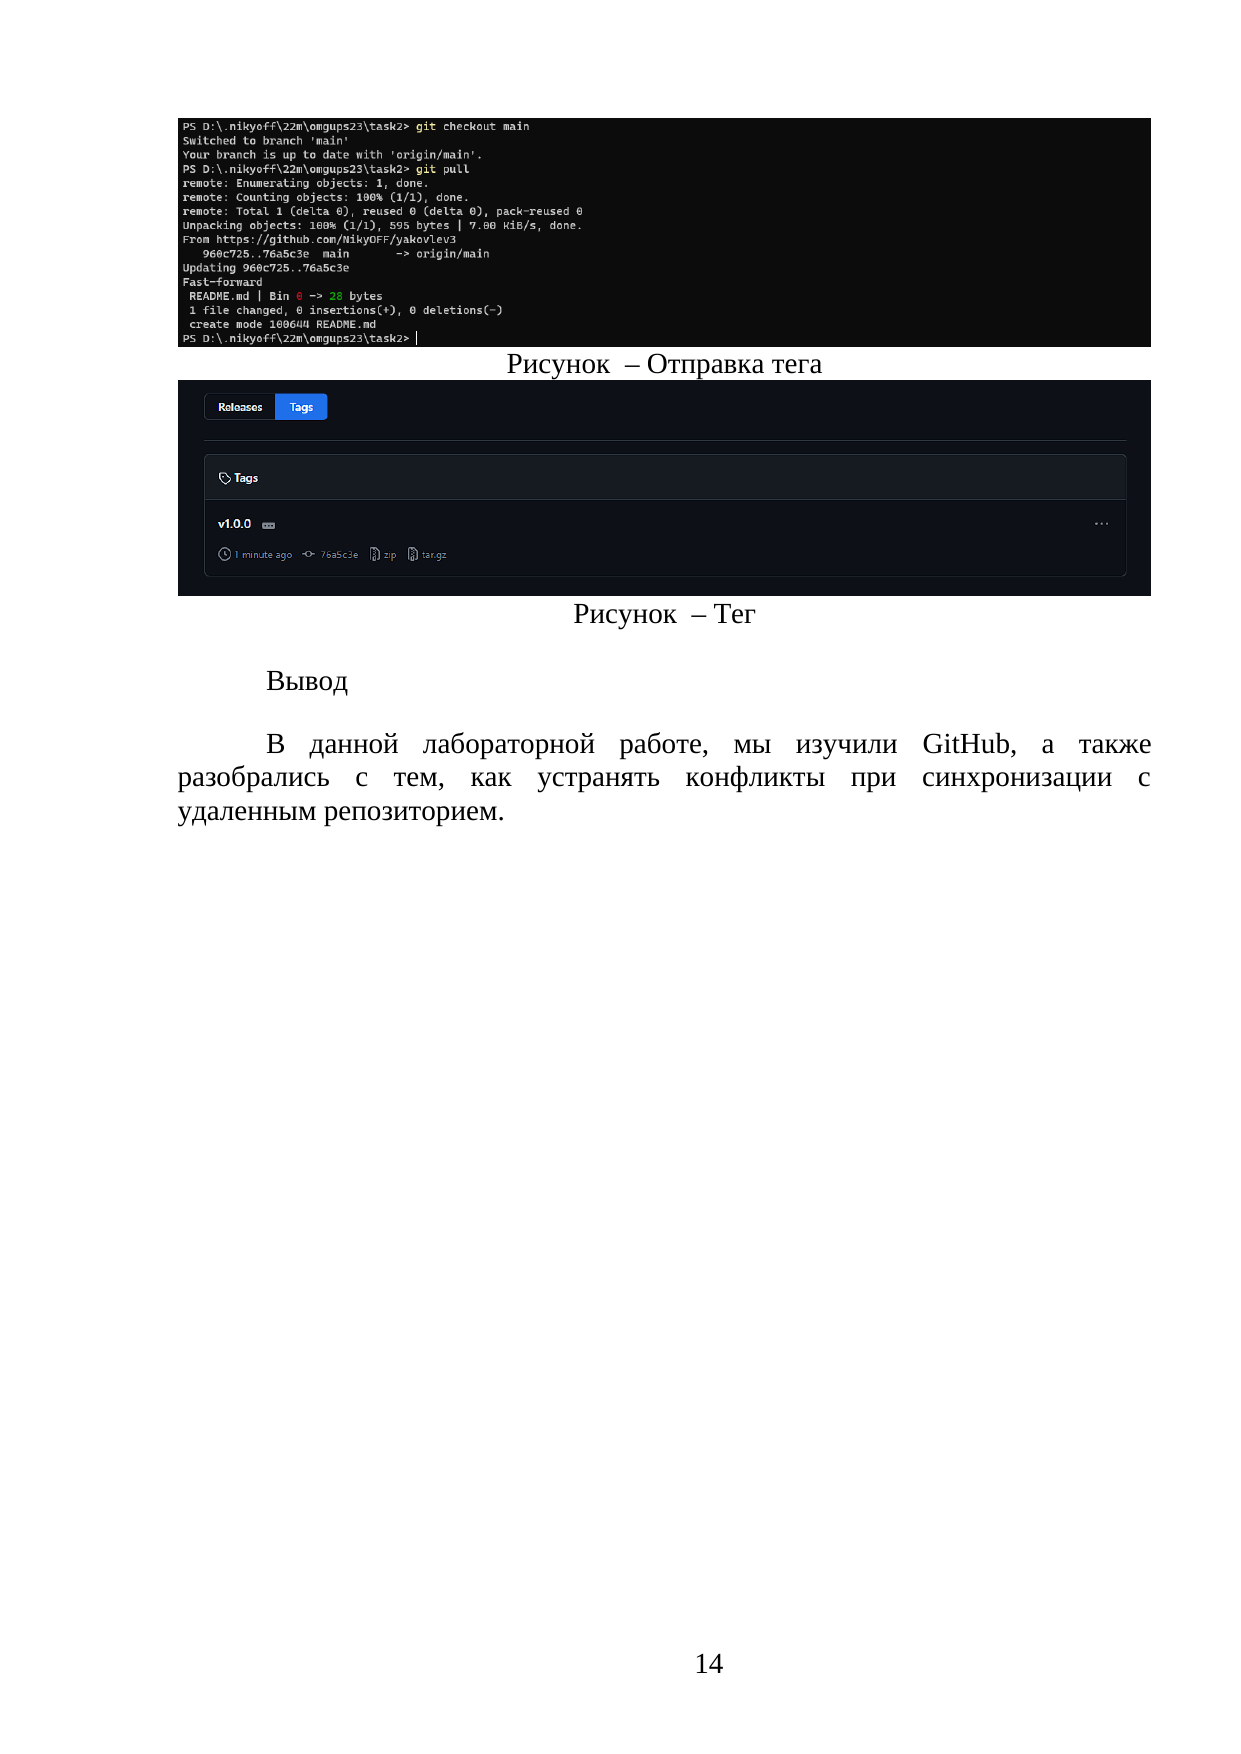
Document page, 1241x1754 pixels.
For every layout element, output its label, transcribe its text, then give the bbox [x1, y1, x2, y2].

text Рисунок – Отправка тега [177, 346, 1152, 380]
picture [178, 118, 1151, 347]
text Вывод [177, 663, 1152, 696]
picture [178, 380, 1151, 596]
text Рисунок – Тег [177, 596, 1152, 629]
text В данной лабораторной работе, мы изучили GitHub, а также разобрались с тем, как устранять конфликты при синхронизации с удаленным репозиторием. [177, 726, 1152, 826]
